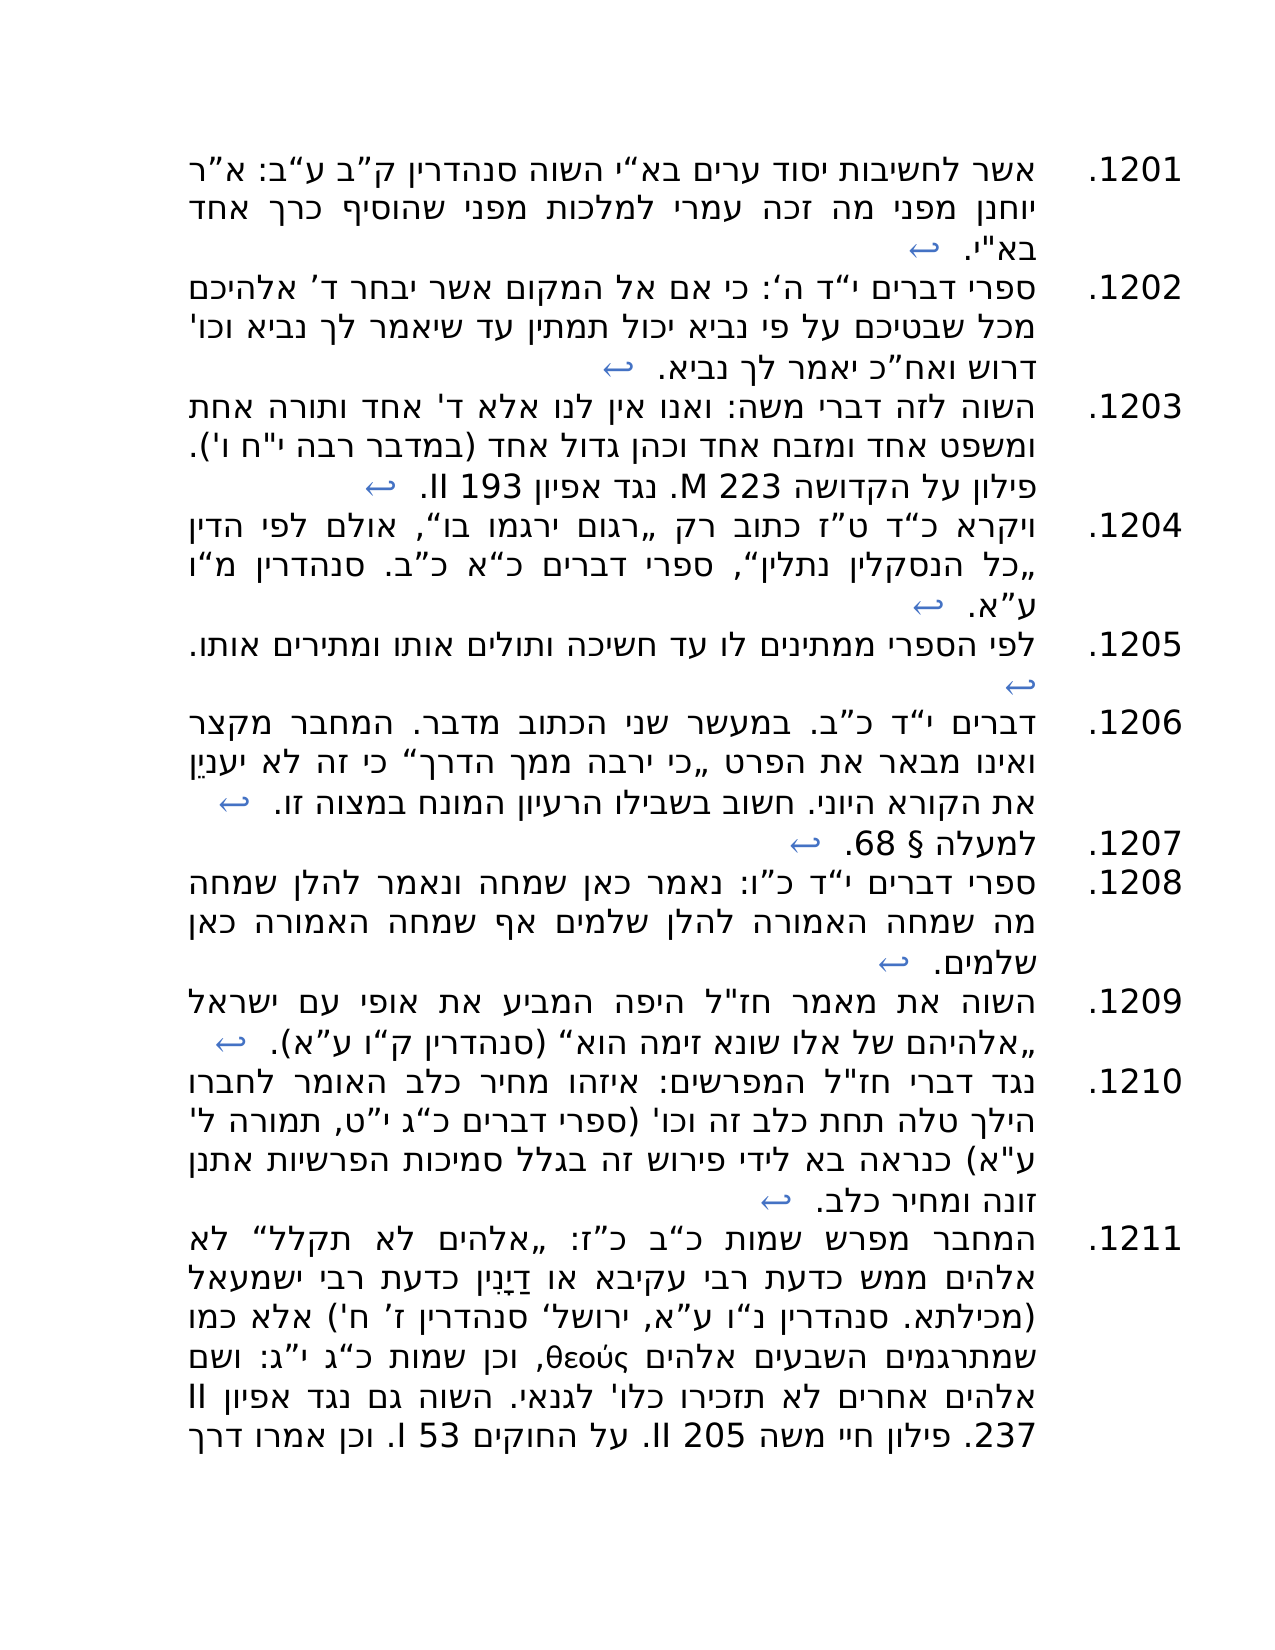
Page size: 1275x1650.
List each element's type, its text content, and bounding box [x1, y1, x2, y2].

list השוה לזה דברי משה: ואנו אין לנו אלא ד' אחד ותורה אחת ומשפט אחד ומזבח אחד וכהן גדול אחד (במדבר רבה י"ח ו'). פילון על הקדושה M 223. נגד אפיון II 193. ↩ [187, 387, 1087, 506]
list דברים י“ד כ”ב. במעשר שני הכתוב מדבר. המחבר מקצר ואינו מבאר את הפרט „כי ירבה ממך הדרך“ כי זה לא יעניֵן את הקורא היוני. חשוב בשבילו הרעיון המונח במצוה זו. ↩ [187, 704, 1087, 823]
list למעלה § 68. ↩ [187, 823, 1087, 864]
list השוה את מאמר חז"ל היפה המביע את אופי עם ישראל „אלהיהם של אלו שונא זימה הוא“ (סנהדרין ק“ו ע”א). ↩ [187, 982, 1087, 1062]
list ספרי דברים י“ד כ”ו: נאמר כאן שמחה ונאמר להלן שמחה מה שמחה האמורה להלן שלמים אף שמחה האמורה כאן שלמים. ↩ [187, 864, 1087, 982]
list אשר לחשיבות יסוד ערים בא“י השוה סנהדרין ק”ב ע“ב: א”ר יוחנן מפני מה זכה עמרי למלכות מפני שהוסיף כרך אחד בא"י. ↩ [187, 150, 1087, 269]
list לפי הספרי ממתינים לו עד חשיכה ותולים אותו ומתירים אותו. ↩ [187, 625, 1087, 704]
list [187, 1220, 1087, 1455]
list נגד דברי חז"ל המפרשים: איזהו מחיר כלב האומר לחברו הילך טלה תחת כלב זה וכו' (ספרי דברים כ“ג י”ט, תמורה ל' ע"א) כנראה בא לידי פירוש זה בגלל סמיכות הפרשיות אתנן זונה ומחיר כלב. ↩ [187, 1062, 1087, 1220]
list ויקרא כ“ד ט”ז כתוב רק „רגום ירגמו בו“, אולם לפי הדין „כל הנסקלין נתלין“, ספרי דברים כ“א כ”ב. סנהדרין מ“ו ע”א. ↩ [187, 506, 1087, 625]
list ספרי דברים י“ד ה‘: כי אם אל המקום אשר יבחר ד’ אלהיכם מכל שבטיכם על פי נביא יכול תמתין עד שיאמר לך נביא וכו' דרוש ואח”כ יאמר לך נביא. ↩ [187, 269, 1087, 387]
